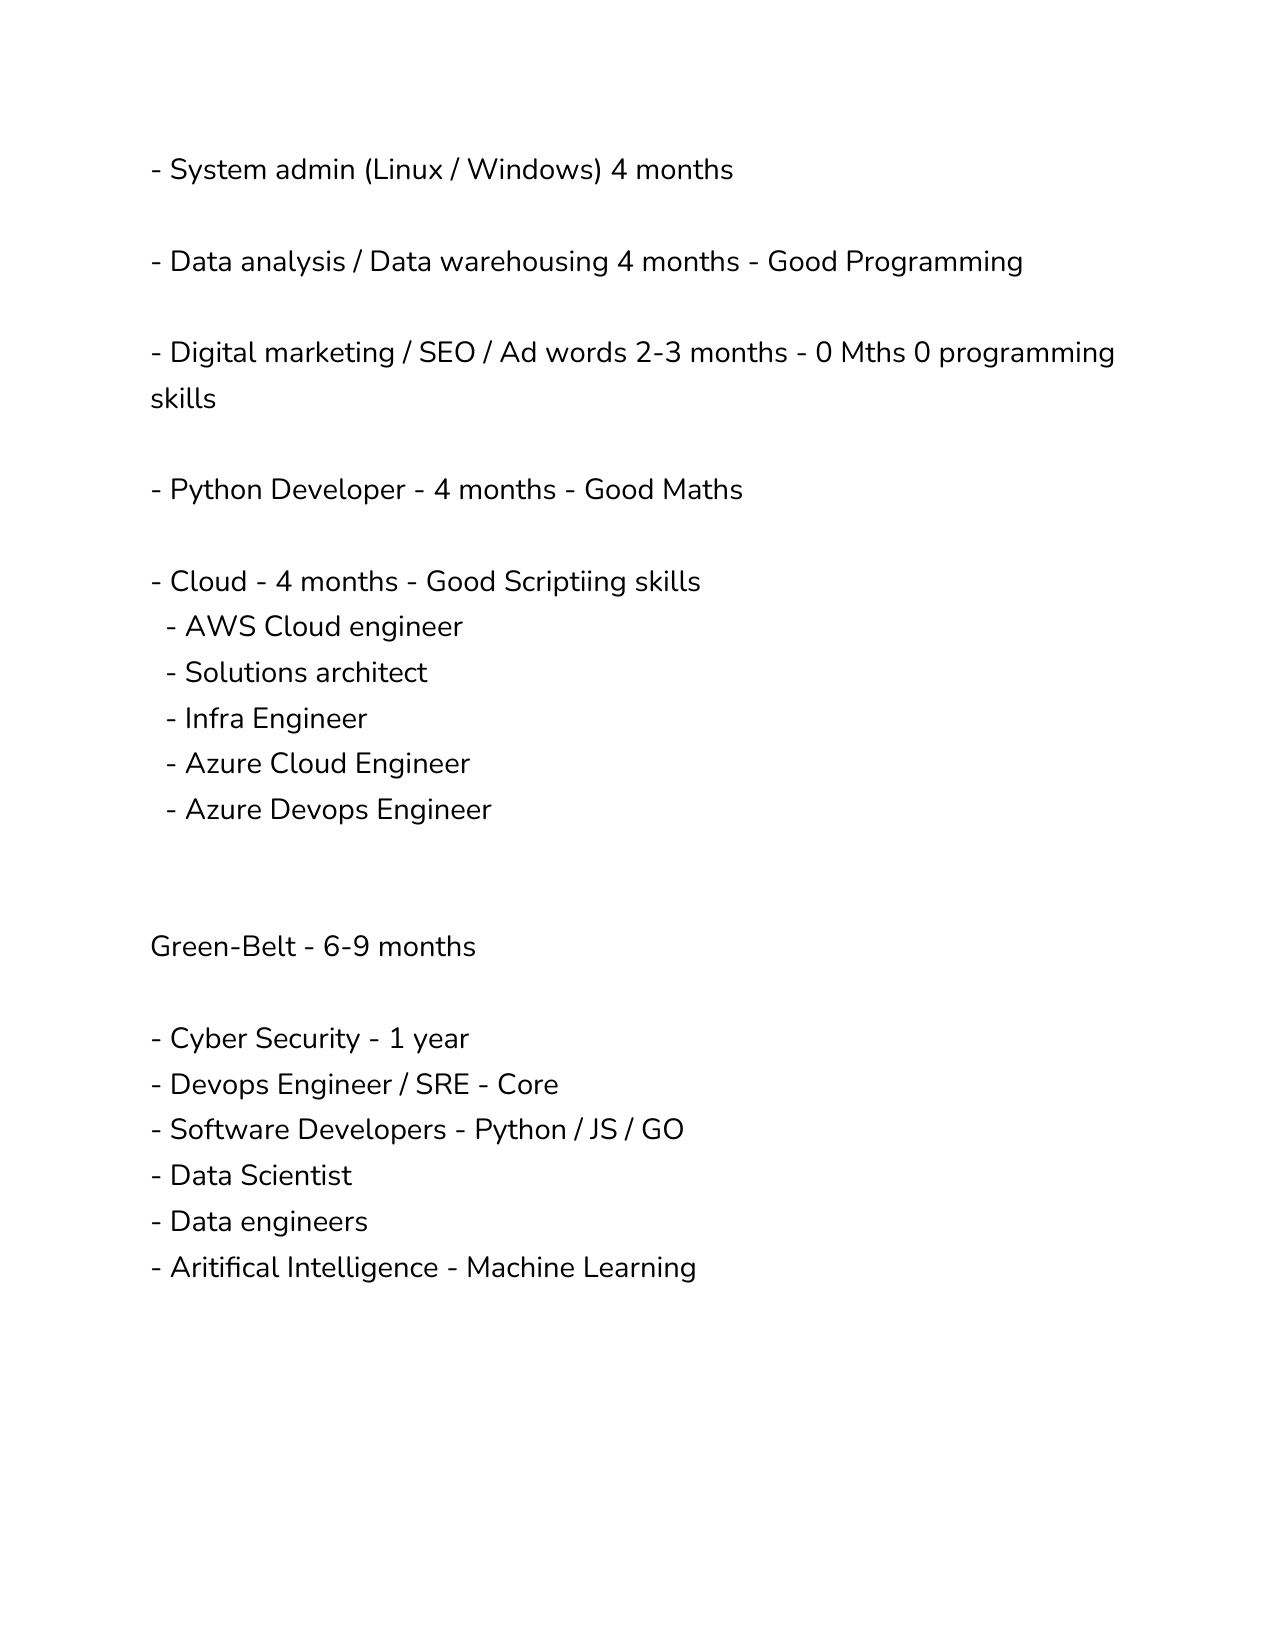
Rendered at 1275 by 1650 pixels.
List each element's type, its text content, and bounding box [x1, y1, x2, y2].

text - System admin (Linux / Windows) 4 months [150, 150, 1125, 190]
text - Infra Engineer [150, 699, 1125, 738]
text - Digital marketing / SEO / Ad words 2-3 months - 0 Mths 0 programming skills [150, 333, 1125, 418]
text - AWS Cloud engineer [150, 607, 1125, 647]
text - Solutions architect [150, 653, 1125, 693]
text - Cyber Security - 1 year [150, 1019, 1125, 1059]
text - Azure Devops Engineer [150, 790, 1125, 830]
text - Azure Cloud Engineer [150, 744, 1125, 784]
text Green-Belt - 6-9 months [150, 927, 1125, 967]
text - Data analysis / Data warehousing 4 months - Good Programming [150, 241, 1125, 281]
text - Python Developer - 4 months - Good Maths [150, 470, 1125, 510]
text - Data Scientist [150, 1156, 1125, 1196]
text - Cloud - 4 months - Good Scriptiing skills [150, 562, 1125, 601]
text - Software Developers - Python / JS / GO [150, 1110, 1125, 1150]
text - Devops Engineer / SRE - Core [150, 1064, 1125, 1104]
text - Data engineers [150, 1202, 1125, 1242]
text - Aritifical Intelligence - Machine Learning [150, 1247, 1125, 1287]
